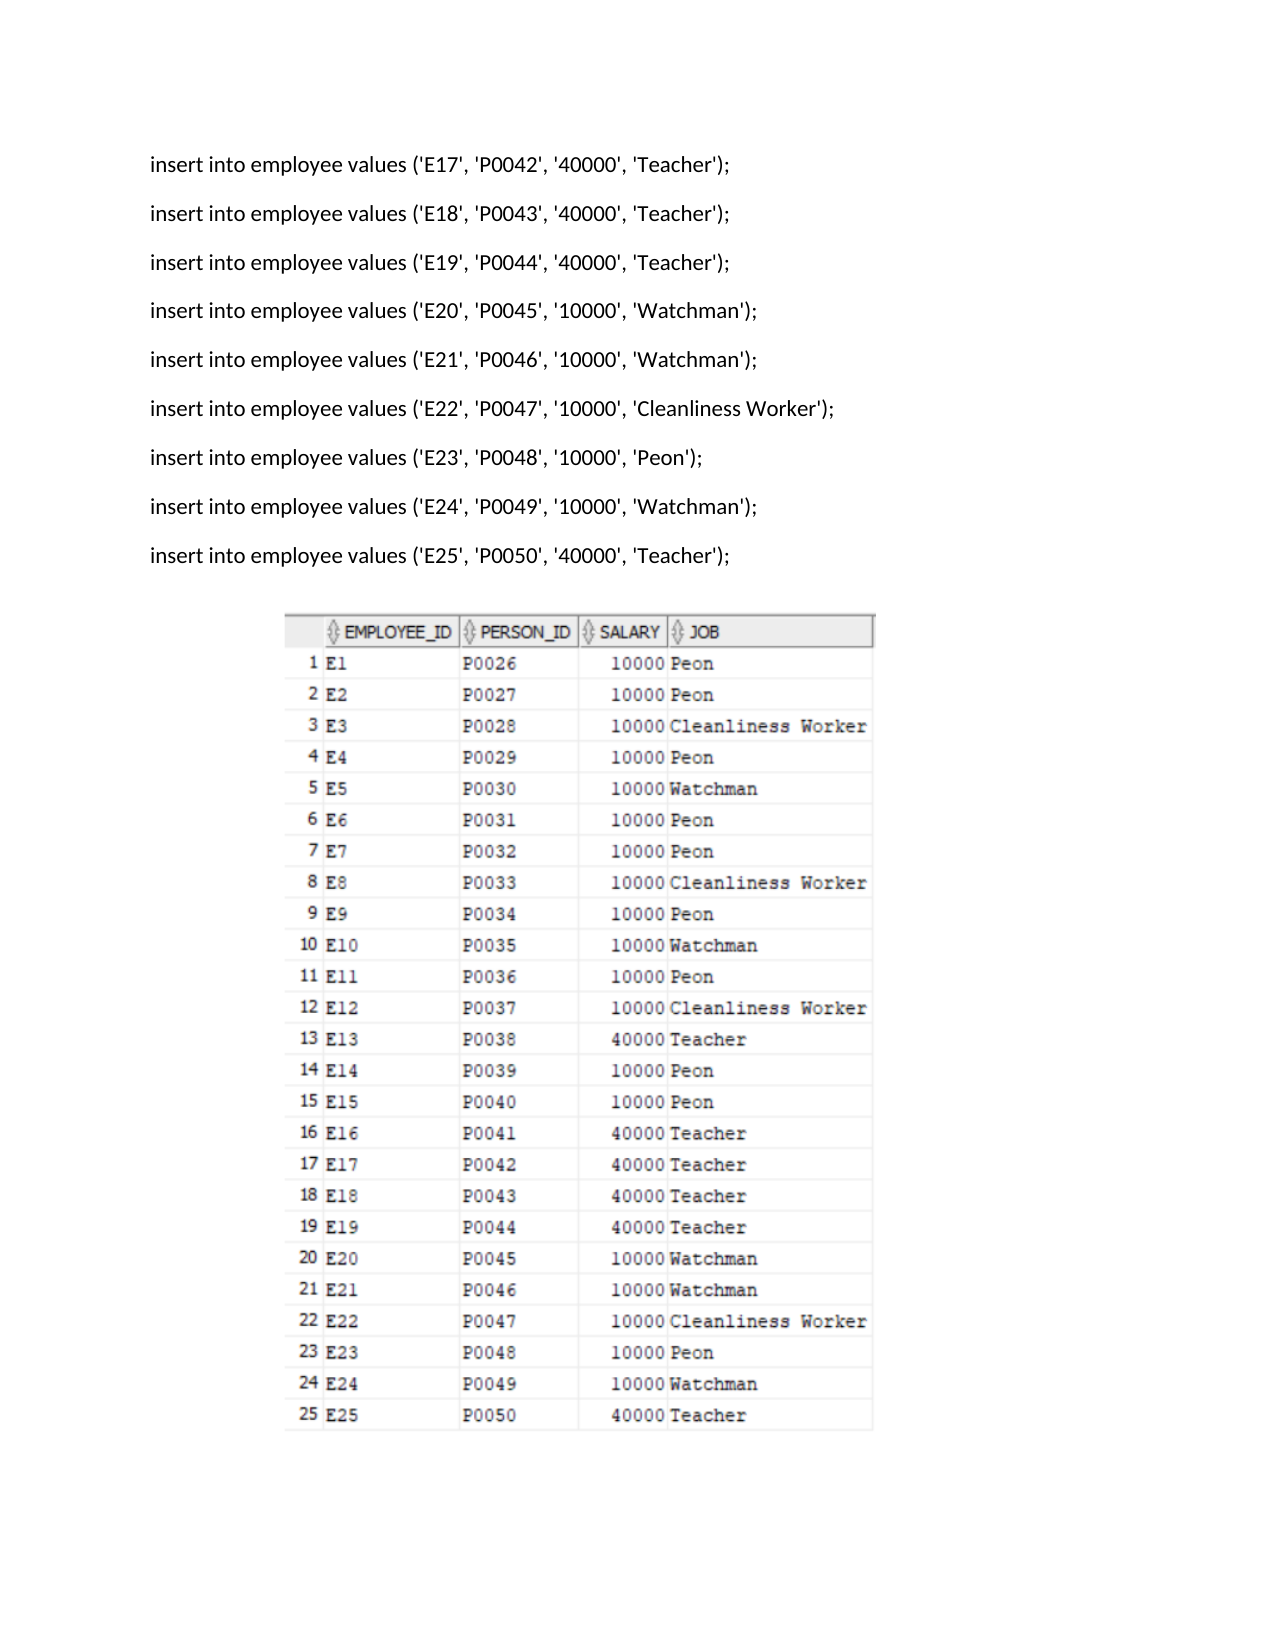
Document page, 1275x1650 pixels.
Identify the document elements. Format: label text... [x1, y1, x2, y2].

text insert into employee values ('E22', 'P0047', '10000', 'Cleanliness Worker'); [150, 394, 1125, 422]
text insert into employee values ('E23', 'P0048', '10000', 'Peon'); [150, 443, 1125, 471]
picture [284, 611, 876, 1440]
text insert into employee values ('E20', 'P0045', '10000', 'Watchman'); [150, 297, 1125, 324]
text insert into employee values ('E25', 'P0050', '40000', 'Teacher'); [150, 541, 1125, 569]
text insert into employee values ('E19', 'P0044', '40000', 'Teacher'); [150, 248, 1125, 276]
text insert into employee values ('E21', 'P0046', '10000', 'Watchman'); [150, 345, 1125, 373]
text insert into employee values ('E17', 'P0042', '40000', 'Teacher'); [150, 150, 1125, 178]
text insert into employee values ('E18', 'P0043', '40000', 'Teacher'); [150, 199, 1125, 227]
text insert into employee values ('E24', 'P0049', '10000', 'Watchman'); [150, 492, 1125, 520]
